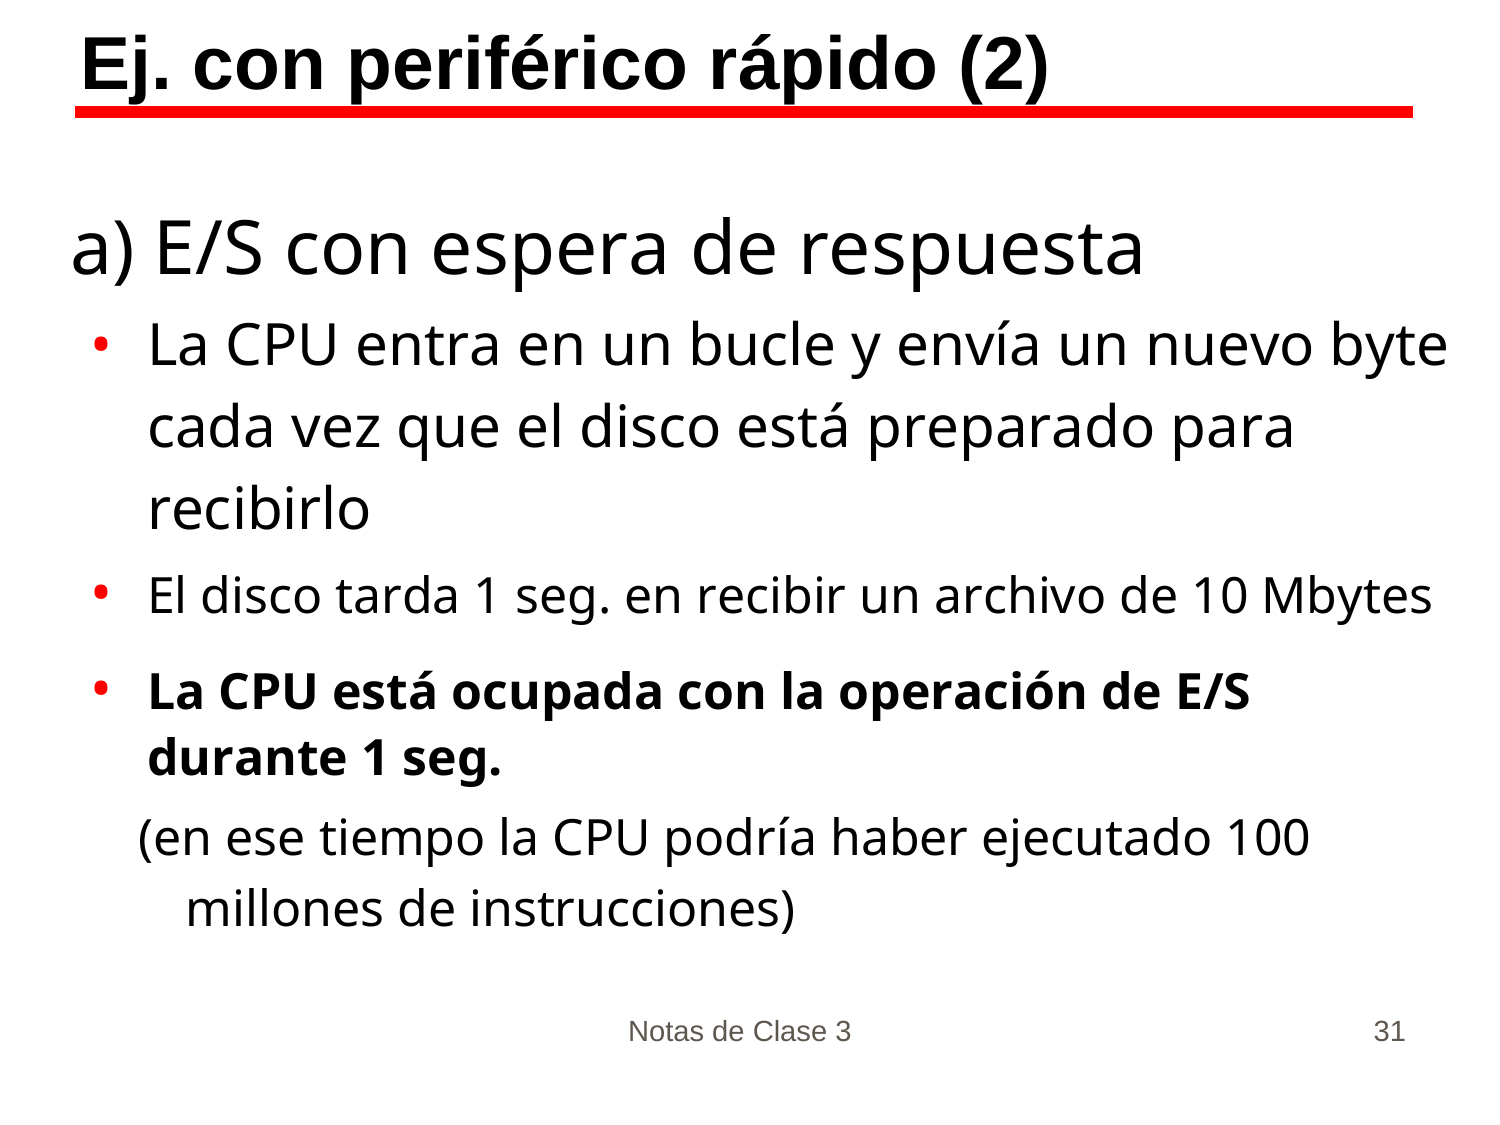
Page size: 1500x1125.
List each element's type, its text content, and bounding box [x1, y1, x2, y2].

subtitle Ej. con periférico rápido (2) [80, 19, 1467, 105]
list La CPU entra en un bucle y envía un nuevo byte cada vez que el disco está preparado para recibirlo [91, 303, 1463, 546]
text a) E/S con espera de respuesta [70, 195, 1457, 297]
list El disco tarda 1 seg. en recibir un archivo de 10 Mbytes [91, 552, 1463, 631]
text (en ese tiempo la CPU podría haber ejecutado 100 millones de instrucciones) [138, 802, 1466, 941]
list La CPU está ocupada con la operación de E/S durante 1 seg. [91, 648, 1463, 790]
